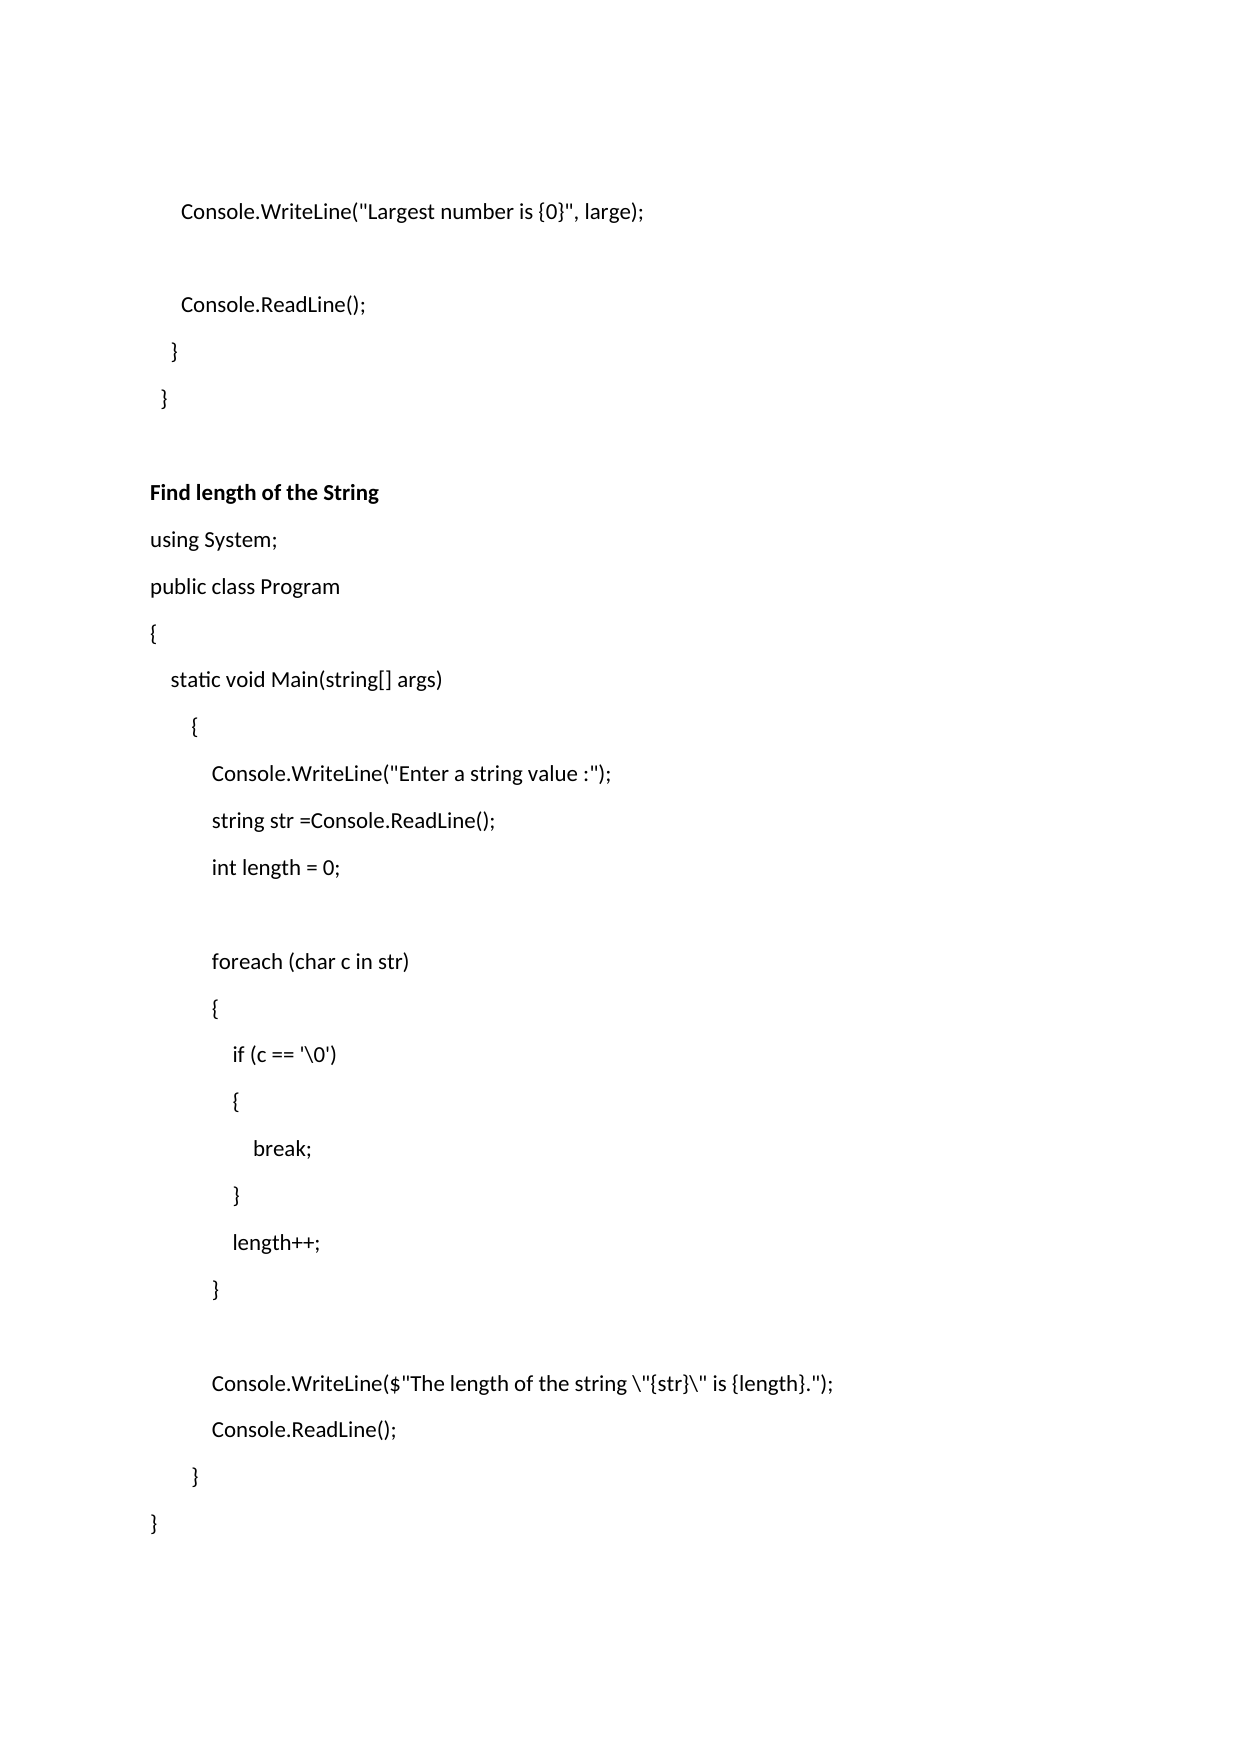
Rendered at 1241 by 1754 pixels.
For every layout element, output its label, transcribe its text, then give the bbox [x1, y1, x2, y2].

text Find length of the String [150, 478, 1090, 506]
text using System; [150, 525, 1090, 553]
text { [150, 712, 1090, 741]
text Console.WriteLine("Largest number is {0}", large); [150, 197, 1090, 225]
text } [150, 1509, 1090, 1537]
text length++; [150, 1228, 1090, 1256]
text } [150, 1181, 1090, 1209]
text Console.ReadLine(); [150, 291, 1090, 319]
text { [150, 994, 1090, 1022]
text static void Main(string[] args) [150, 666, 1090, 694]
text break; [150, 1134, 1090, 1162]
text } [150, 337, 1090, 366]
text foreach (char c in str) [150, 947, 1090, 975]
text } [150, 384, 1090, 412]
text } [150, 1462, 1090, 1491]
text { [150, 619, 1090, 647]
text } [150, 1275, 1090, 1303]
text int length = 0; [150, 853, 1090, 881]
text Console.ReadLine(); [150, 1416, 1090, 1444]
text Console.WriteLine($"The length of the string \"{str}\" is {length}."); [150, 1369, 1090, 1397]
text string str =Console.ReadLine(); [150, 806, 1090, 834]
text Console.WriteLine("Enter a string value :"); [150, 759, 1090, 787]
text { [150, 1087, 1090, 1116]
text public class Program [150, 572, 1090, 600]
text if (c == '\0') [150, 1041, 1090, 1069]
